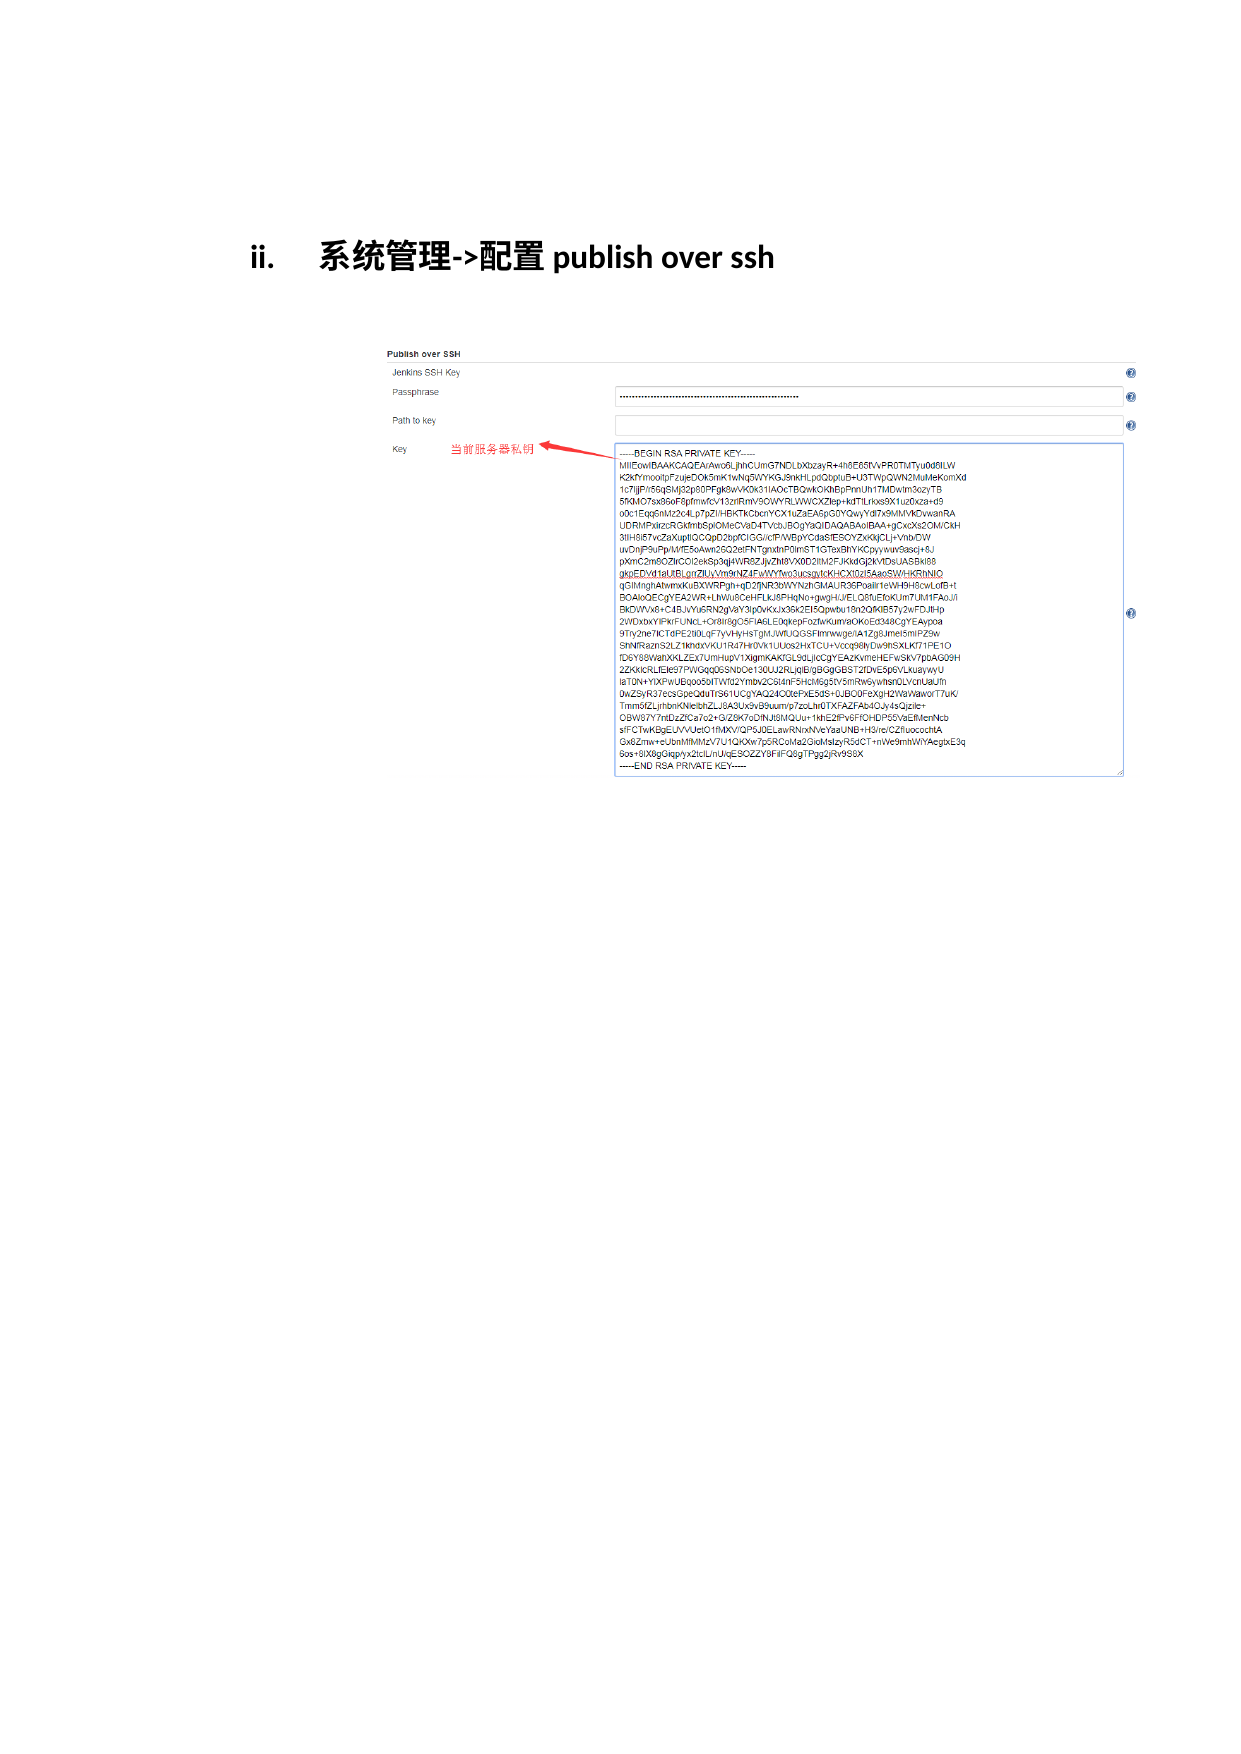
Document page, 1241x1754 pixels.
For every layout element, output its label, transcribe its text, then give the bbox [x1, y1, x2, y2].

picture [275, 348, 1141, 778]
subtitle 系统管理->配置publish over ssh [275, 222, 1053, 287]
